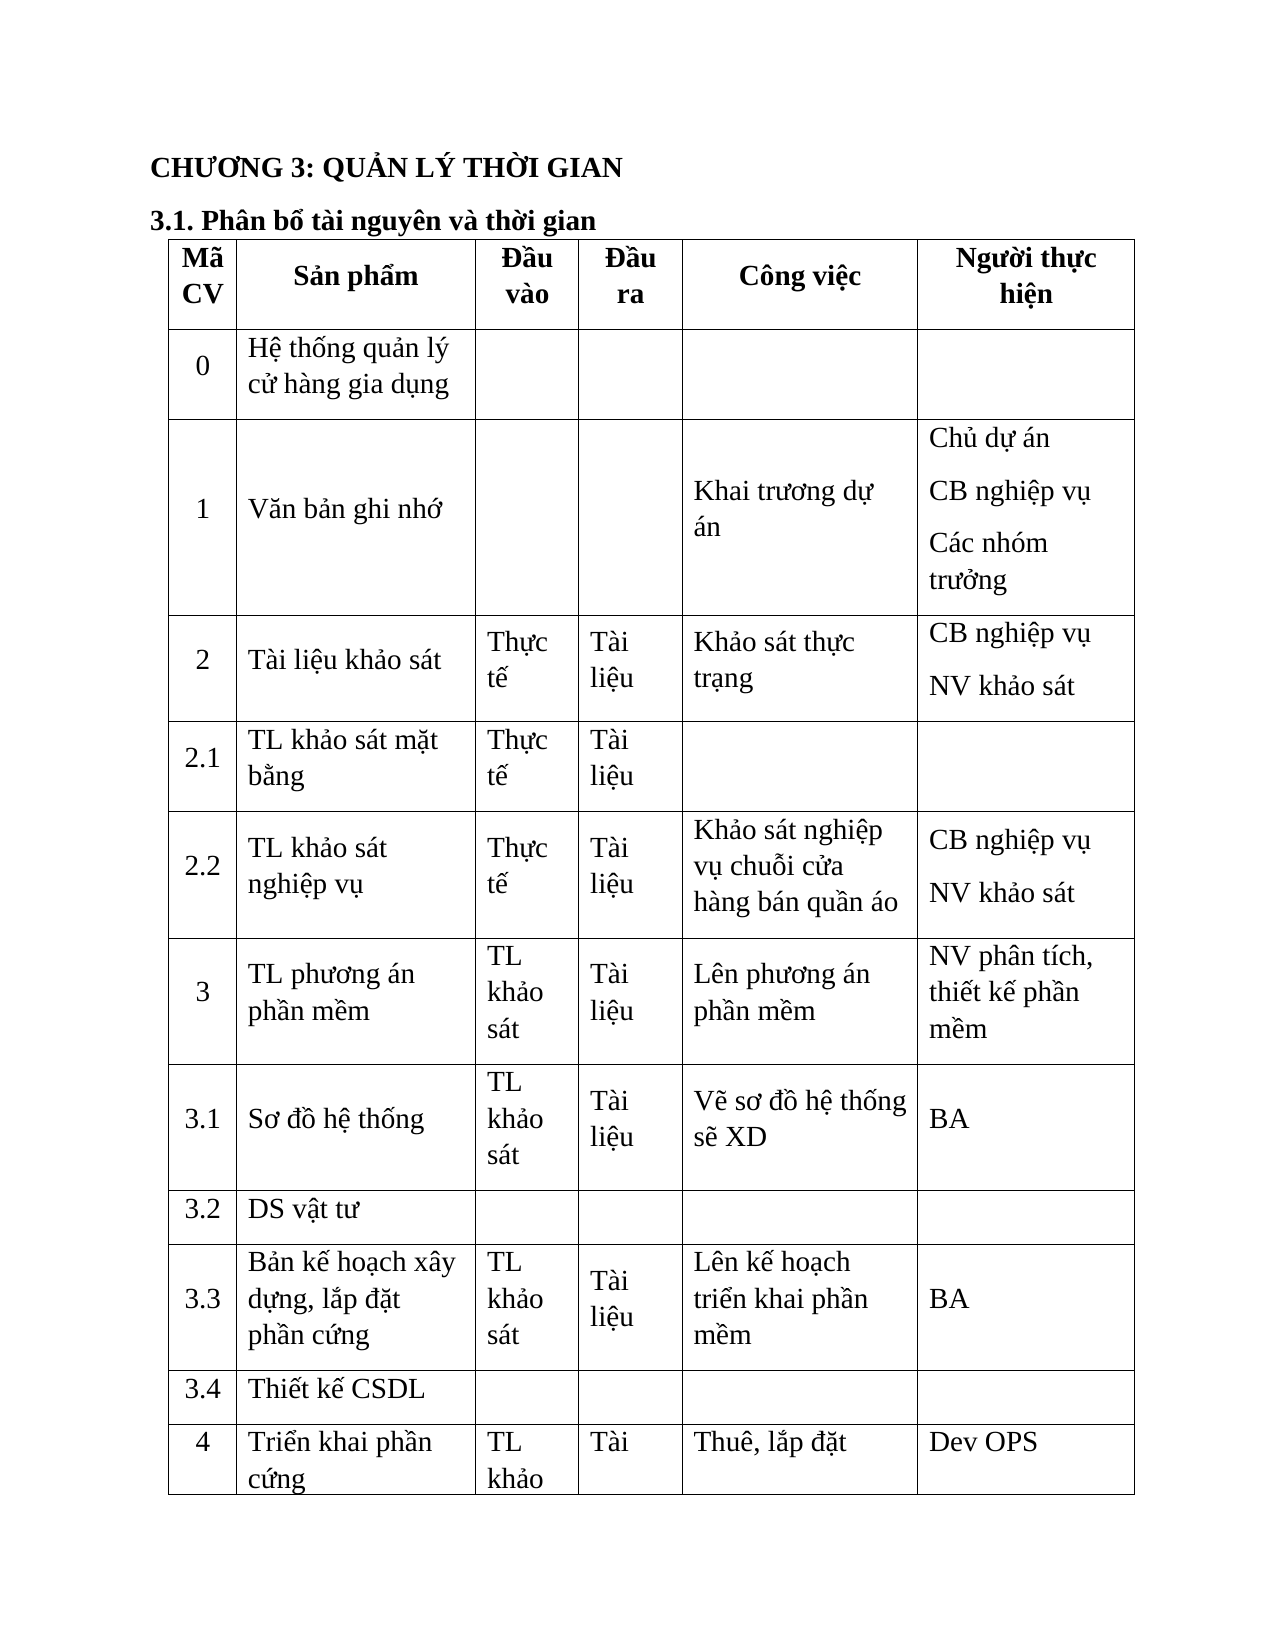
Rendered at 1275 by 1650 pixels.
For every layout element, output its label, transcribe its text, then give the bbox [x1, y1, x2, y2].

table_cell Lên phương án phần mềm [683, 939, 917, 1063]
table_cell Tài liệu [579, 939, 682, 1063]
subtitle 3.1. Phân bổ tài nguyên và thời gian [150, 203, 1125, 236]
table_cell Tài liệu [579, 812, 682, 937]
table_cell CB nghiệp vụ NV khảo sát [918, 812, 1134, 937]
table_cell 2.2 [169, 812, 236, 937]
table_cell TL khảo sát [476, 939, 578, 1063]
table_cell [579, 420, 682, 614]
table_cell Thực tế [476, 616, 578, 721]
text CHƯƠNG 3: QUẢN LÝ THỜI GIAN [150, 150, 1125, 183]
table_cell Tài liệu [579, 616, 682, 721]
table_cell [918, 722, 1134, 811]
table_cell [579, 1191, 682, 1243]
table_cell [918, 1191, 1134, 1243]
table_cell 3.2 [169, 1191, 236, 1243]
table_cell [683, 1425, 917, 1494]
table_cell Dev OPS [918, 1425, 1134, 1494]
table_header Mã CV [169, 240, 236, 329]
table_cell NV phân tích, thiết kế phần mềm [918, 939, 1134, 1063]
table_cell Thực tế [476, 722, 578, 811]
table_cell Hệ thống quản lý cử hàng gia dụng [237, 330, 475, 419]
table_cell CB nghiệp vụ NV khảo sát [918, 616, 1134, 721]
table_cell [476, 1191, 578, 1243]
table_cell [683, 722, 917, 811]
table_cell 4 [169, 1425, 236, 1494]
table_cell Khảo sát thực trạng [683, 616, 917, 721]
table_cell Tài liệu [579, 1065, 682, 1190]
table_cell TL khảo sát mặt bằng [237, 722, 475, 811]
table_cell 0 [169, 330, 236, 419]
table_cell Thiết kế CSDL [237, 1371, 475, 1423]
table_cell [683, 1371, 917, 1423]
table_cell [579, 330, 682, 419]
table_header Đầu ra [579, 240, 682, 329]
table_header Người thực hiện [918, 240, 1134, 329]
table_cell [683, 1191, 917, 1243]
table_cell Văn bản ghi nhớ [237, 420, 475, 614]
table_cell Khảo sát nghiệp vụ chuỗi cửa hàng bán quần áo [683, 812, 917, 937]
table_cell TL khảo sát [476, 1245, 578, 1370]
table_cell 3.4 [169, 1371, 236, 1423]
table_cell Thực tế [476, 812, 578, 937]
table_cell Khai trương dự án [683, 420, 917, 614]
table_cell 3.1 [169, 1065, 236, 1190]
table_cell BA [918, 1065, 1134, 1190]
table_cell [579, 1371, 682, 1423]
table_cell 3 [169, 939, 236, 1063]
table_cell [476, 420, 578, 614]
table_cell Chủ dự án CB nghiệp vụ Các nhóm trưởng [918, 420, 1134, 614]
table_cell TL khảo sát [476, 1425, 578, 1494]
table_cell Lên kế hoạch triển khai phần mềm [683, 1245, 917, 1370]
table_cell 2 [169, 616, 236, 721]
table_cell [918, 330, 1134, 419]
table_cell [476, 1371, 578, 1423]
table_cell TL khảo sát [476, 1065, 578, 1190]
table_cell 2.1 [169, 722, 236, 811]
table_header Công việc [683, 240, 917, 329]
table_cell 1 [169, 420, 236, 614]
table_cell Tài liệu [579, 1425, 682, 1494]
table_cell 3.3 [169, 1245, 236, 1370]
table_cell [237, 1425, 475, 1494]
table_cell Tài liệu [579, 722, 682, 811]
table_cell DS vật tư [237, 1191, 475, 1243]
table_cell [476, 330, 578, 419]
table_cell TL phương án phần mềm [237, 939, 475, 1063]
table_cell Sơ đồ hệ thống [237, 1065, 475, 1190]
table_header Đầu vào [476, 240, 578, 329]
table_cell Bản kế hoạch xây dựng, lắp đặt phần cứng [237, 1245, 475, 1370]
table_cell [683, 330, 917, 419]
table_cell [918, 1371, 1134, 1423]
table_cell BA [918, 1245, 1134, 1370]
table_cell Tài liệu khảo sát [237, 616, 475, 721]
table_header Sản phẩm [237, 240, 475, 329]
table_cell Tài liệu [579, 1245, 682, 1370]
table_cell TL khảo sát nghiệp vụ [237, 812, 475, 937]
table_cell Vẽ sơ đồ hệ thống sẽ XD [683, 1065, 917, 1190]
